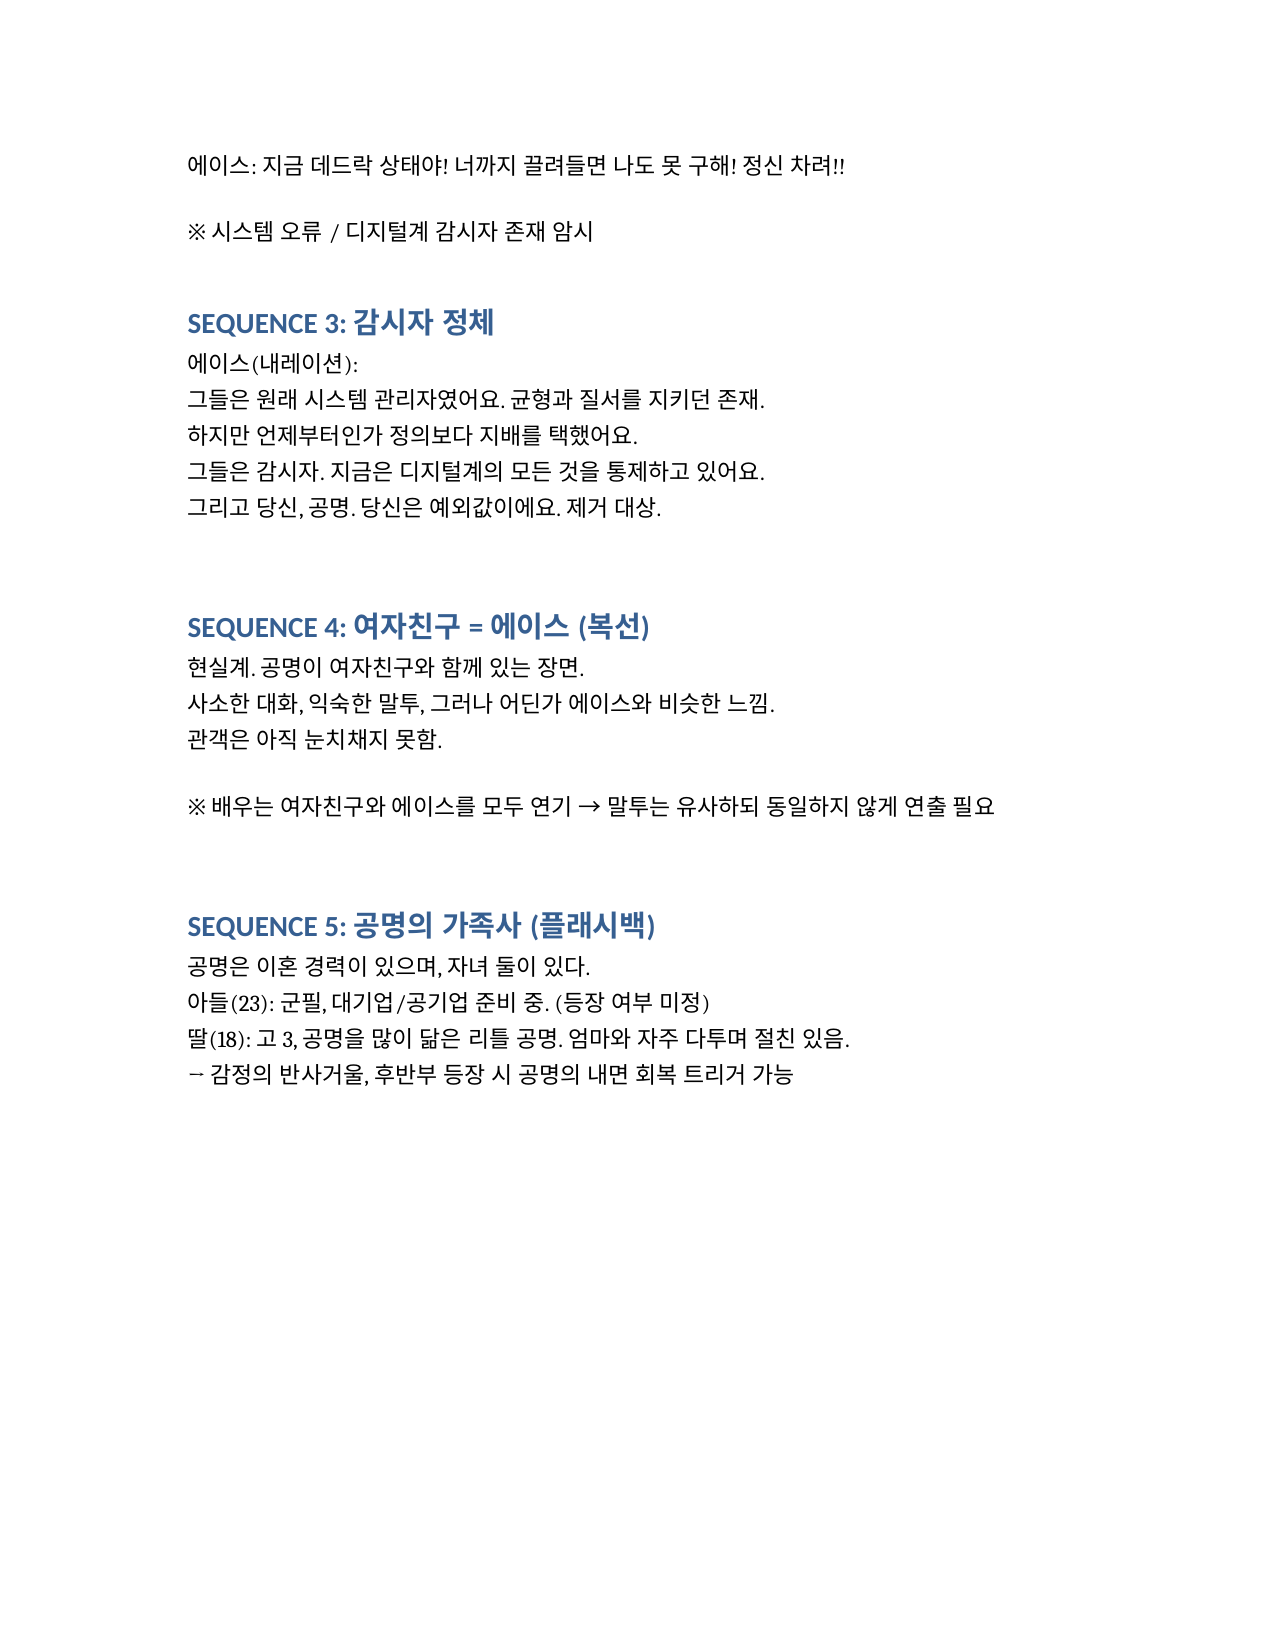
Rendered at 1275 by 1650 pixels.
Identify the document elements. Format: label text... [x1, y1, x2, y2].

text 공명은 이혼 경력이 있으며, 자녀 둘이 있다. 아들(23): 군필, 대기업/공기업 준비 중. (등장 여부 미정) 딸(18): 고3, 공명을 많이 닮은 리틀 공명. 엄마와 자주 다투며 절친 있음. → 감정의 반사거울, 후반부 등장 시 공명의 내면 회복 트리거 가능 [187, 951, 1087, 1090]
subtitle SEQUENCE 5: 공명의 가족사 (플래시백) [187, 906, 1087, 945]
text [187, 150, 1087, 247]
text 현실계. 공명이 여자친구와 함께 있는 장면. 사소한 대화, 익숙한 말투, 그러나 어딘가 에이스와 비슷한 느낌. 관객은 아직 눈치채지 못함. ※ 배우는 여자친구와 에이스를 모두 연기 → 말투는 유사하되 동일하지 않게 연출 필요 [187, 652, 1087, 852]
subtitle SEQUENCE 4: 여자친구 = 에이스 (복선) [187, 607, 1087, 646]
subtitle SEQUENCE 3: 감시자 정체 [187, 302, 1087, 342]
text 에이스(내레이션): 그들은 원래 시스템 관리자였어요. 균형과 질서를 지키던 존재. 하지만 언제부터인가 정의보다 지배를 택했어요. 그들은 감시자. 지금은 디지털계의 모든 것을 통제하고 있어요. 그리고 당신, 공명. 당신은 예외값이에요. 제거 대상. [187, 348, 1087, 553]
